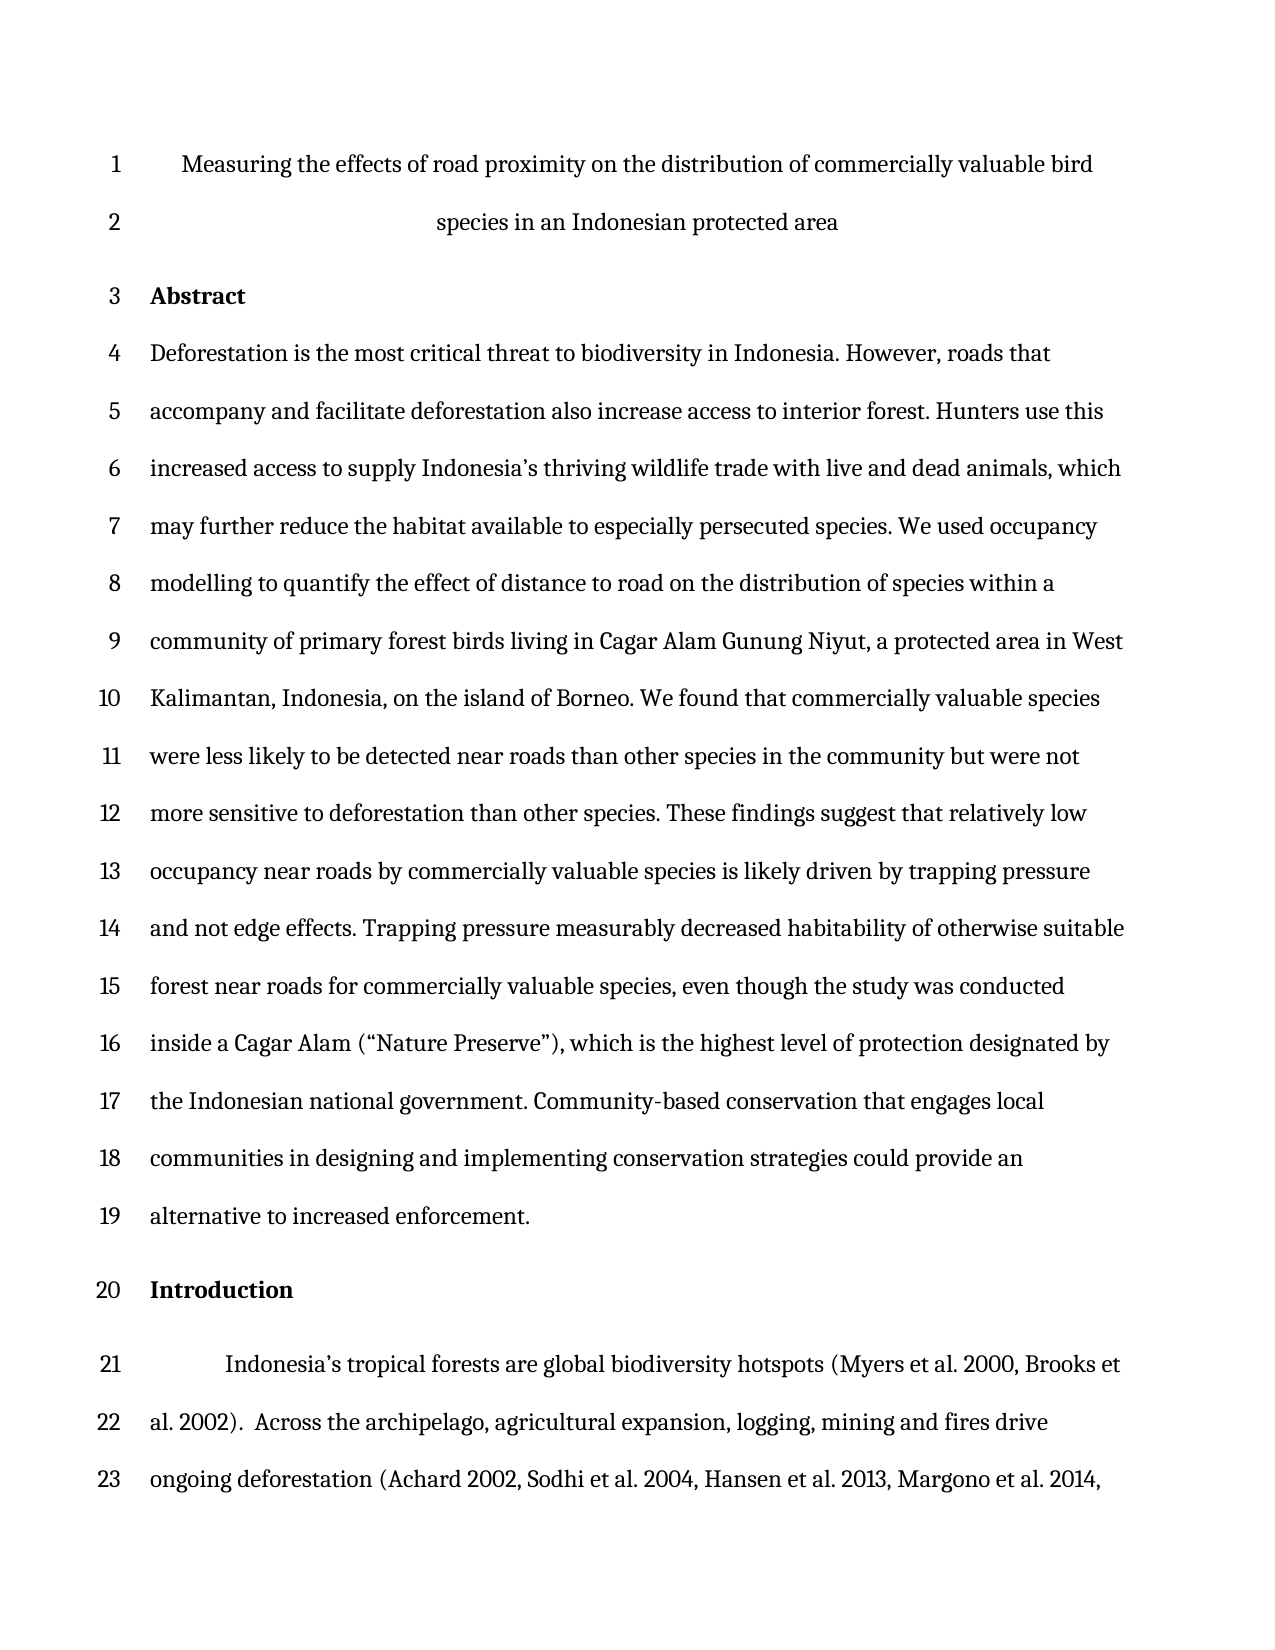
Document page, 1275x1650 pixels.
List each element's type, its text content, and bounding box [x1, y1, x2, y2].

text Deforestation is the most critical threat to biodiversity in Indonesia. However, roads that accompany and facilitate deforestation also increase access to interior forest. Hunters use this increased access to supply Indonesia’s thriving wildlife trade with live and dead animals, which may further reduce the habitat available to especially persecuted species. We used occupancy modelling to quantify the effect of distance to road on the distribution of species within a community of primary forest birds living in Cagar Alam Gunung Niyut, a protected area in West Kalimantan, Indonesia, on the island of Borneo. We found that commercially valuable species were less likely to be detected near roads than other species in the community but were not more sensitive to deforestation than other species. These findings suggest that relatively low occupancy near roads by commercially valuable species is likely driven by trapping pressure and not edge effects. Trapping pressure measurably decreased habitability of otherwise suitable forest near roads for commercially valuable species, even though the study was conducted inside a Cagar Alam (“Nature Preserve”), which is the highest level of protection designated by the Indonesian national government. Community-based conservation that engages local communities in designing and implementing conservation strategies could provide an alternative to increased enforcement. [150, 339, 1125, 1230]
subtitle Abstract [150, 282, 1125, 310]
title Measuring the effects of road proximity on the distribution of commercially valuable bird species in an Indonesian protected area [150, 150, 1125, 236]
subtitle Introduction [150, 1276, 1125, 1304]
